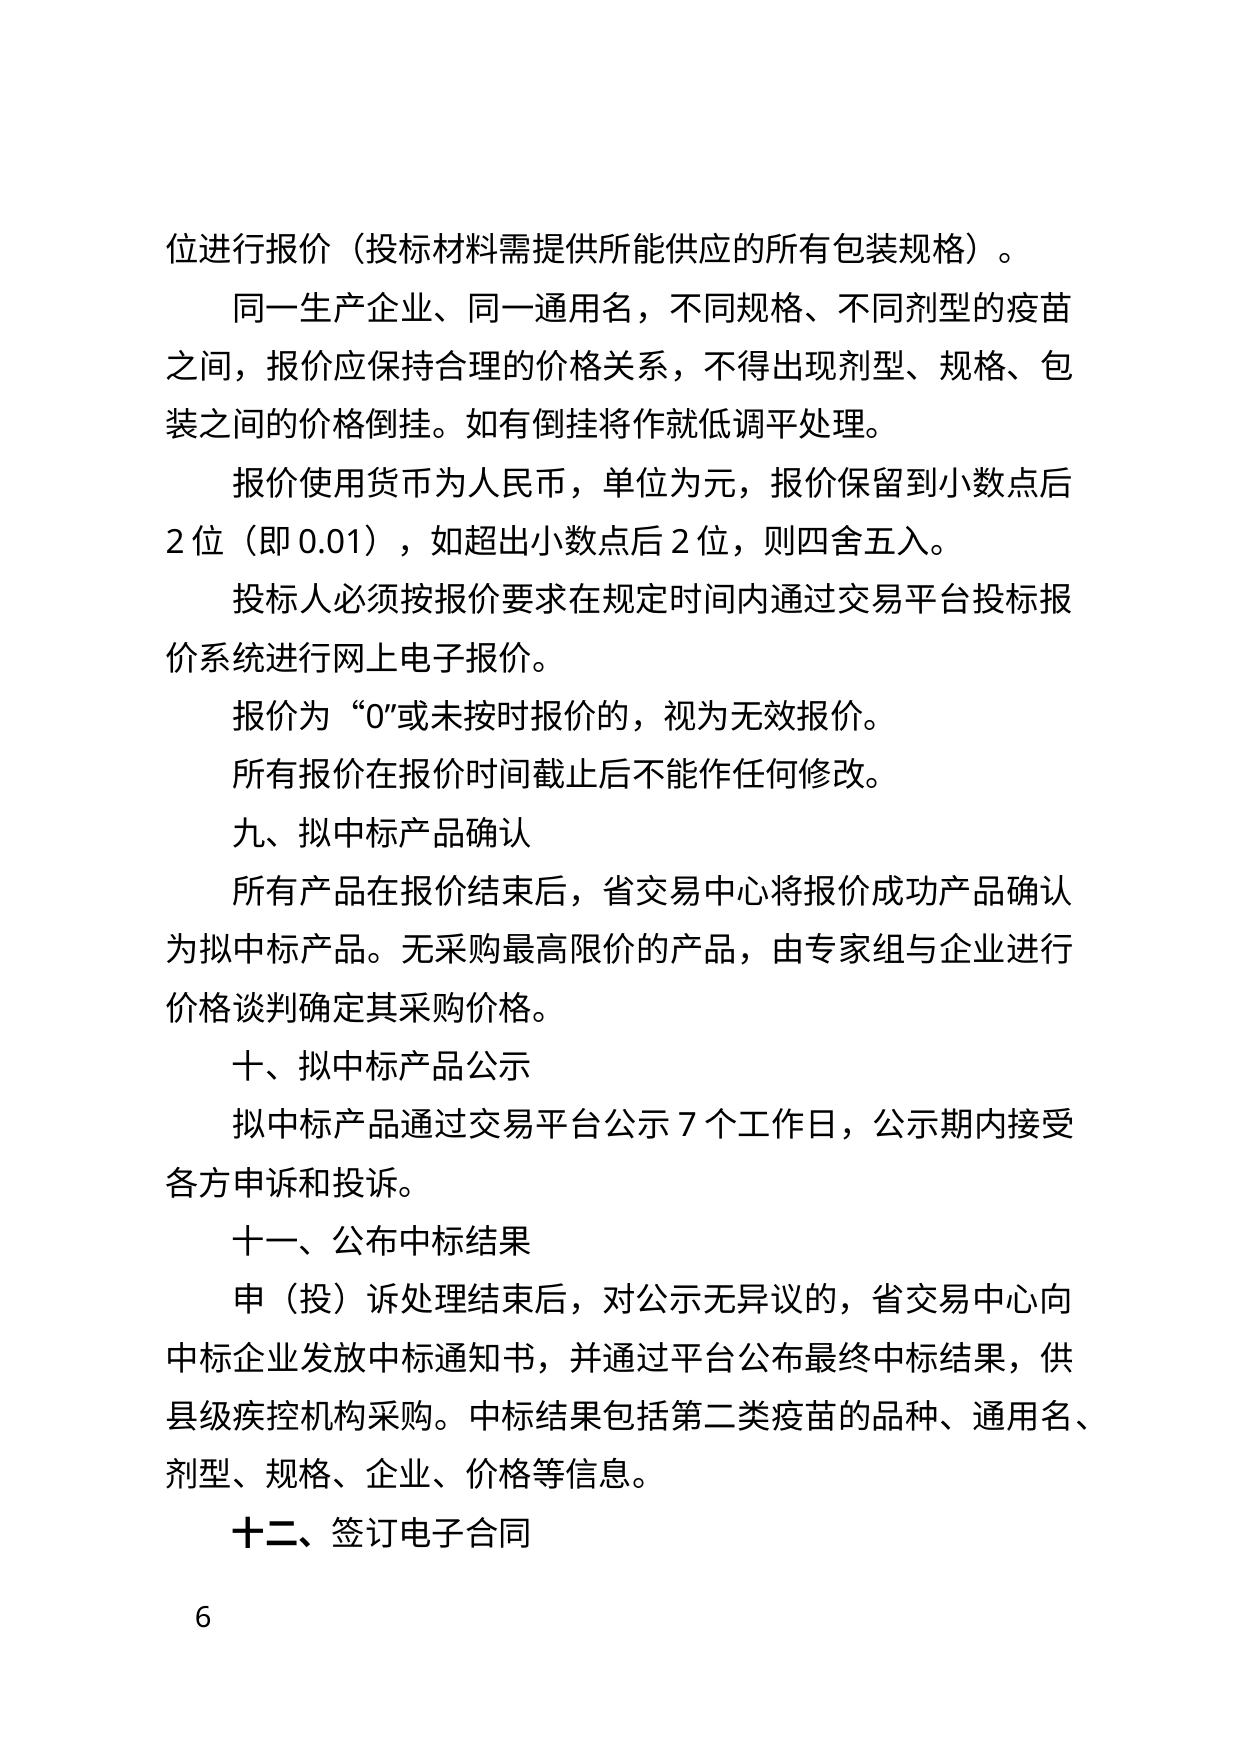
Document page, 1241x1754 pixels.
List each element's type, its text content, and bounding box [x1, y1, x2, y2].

text 九、拟中标产品确认 [165, 798, 1075, 857]
text 所有报价在报价时间截止后不能作任何修改。 [165, 740, 1075, 798]
text 十二、签订电子合同 [165, 1498, 1075, 1557]
text 报价使用货币为人民币，单位为元，报价保留到小数点后2位（即0.01），如超出小数点后2位，则四舍五入。 [165, 448, 1075, 565]
text 报价为“0”或未按时报价的，视为无效报价。 [165, 682, 1075, 740]
text 投标人必须按报价要求在规定时间内通过交易平台投标报价系统进行网上电子报价。 [165, 565, 1075, 682]
text 同一生产企业、同一通用名，不同规格、不同剂型的疫苗之间，报价应保持合理的价格关系，不得出现剂型、规格、包装之间的价格倒挂。如有倒挂将作就低调平处理。 [165, 273, 1075, 448]
text 申（投）诉处理结束后，对公示无异议的，省交易中心向中标企业发放中标通知书，并通过平台公布最终中标结果，供县级疾控机构采购。中标结果包括第二类疫苗的品种、通用名、剂型、规格、企业、价格等信息。 [165, 1265, 1075, 1498]
text 十、拟中标产品公示 [165, 1032, 1075, 1090]
text 十一、公布中标结果 [165, 1207, 1075, 1265]
text 所有产品在报价结束后，省交易中心将报价成功产品确认为拟中标产品。无采购最高限价的产品，由专家组与企业进行价格谈判确定其采购价格。 [165, 857, 1075, 1032]
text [165, 215, 1075, 273]
text 拟中标产品通过交易平台公示7个工作日，公示期内接受各方申诉和投诉。 [165, 1090, 1075, 1207]
